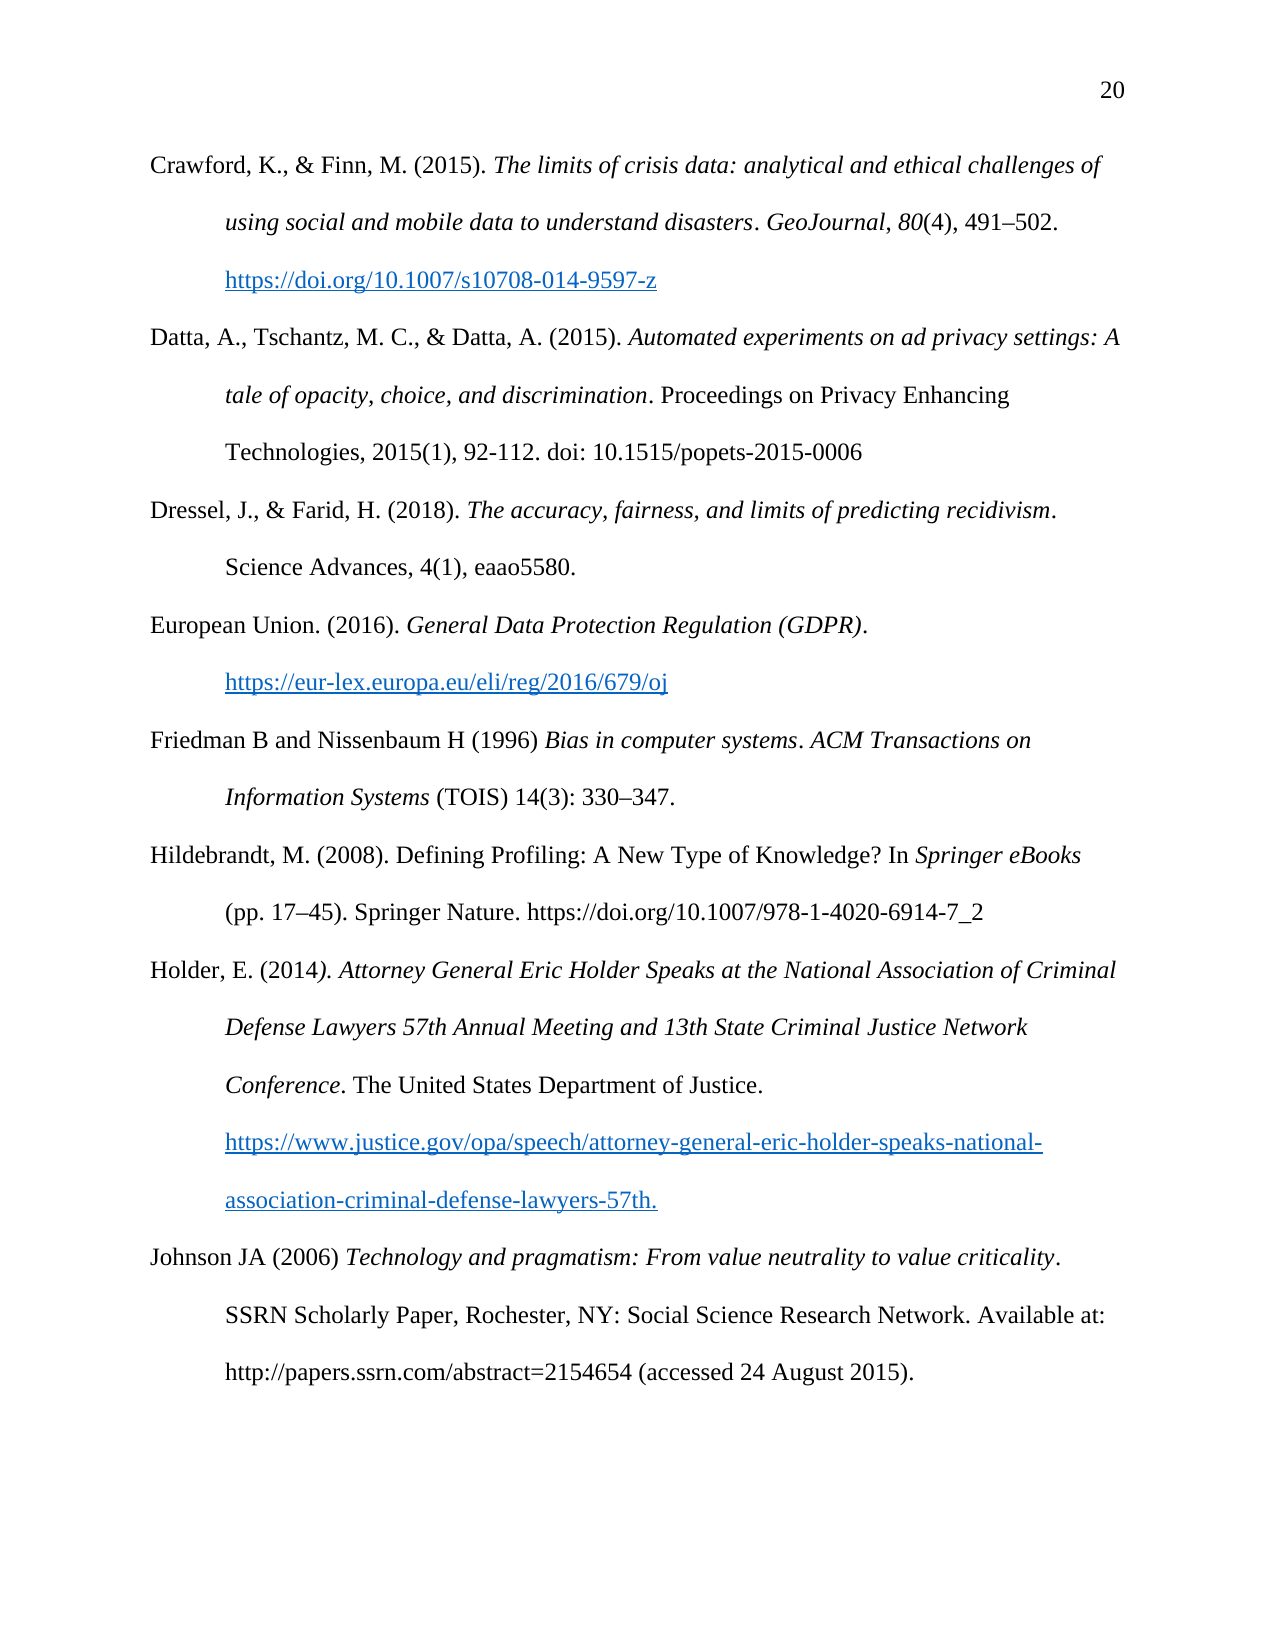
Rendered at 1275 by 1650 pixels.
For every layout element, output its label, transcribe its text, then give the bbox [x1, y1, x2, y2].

text Holder, E. (2014). Attorney General Eric Holder Speaks at the National Association of Criminal Defense Lawyers 57th Annual Meeting and 13th State Criminal Justice Network Conference. The United States Department of Justice. https://www.justice.gov/opa/speech/attorney-general-eric-holder-speaks-national-association-criminal-defense-lawyers-57th. [150, 955, 1125, 1214]
text Friedman B and Nissenbaum H (1996) Bias in computer systems. ACM Transactions on Information Systems (TOIS) 14(3): 330–347. [150, 725, 1125, 811]
text Johnson JA (2006) Technology and pragmatism: From value neutrality to value criticality. SSRN Scholarly Paper, Rochester, NY: Social Science Research Network. Available at: http://papers.ssrn.com/abstract=2154654 (accessed 24 August 2015). [150, 1242, 1125, 1386]
text Dressel, J., & Farid, H. (2018). The accuracy, fairness, and limits of predicting recidivism. Science Advances, 4(1), eaao5580. [150, 495, 1125, 581]
text Hildebrandt, M. (2008). Defining Profiling: A New Type of Knowledge? In Springer eBooks (pp. 17–45). Springer Nature. https://doi.org/10.1007/978-1-4020-6914-7_2 [150, 840, 1125, 926]
text https://eur-lex.europa.eu/eli/reg/2016/679/oj [225, 667, 1125, 696]
text Datta, A., Tschantz, M. C., & Datta, A. (2015). Automated experiments on ad privacy settings: A tale of opacity, choice, and discrimination. Proceedings on Privacy Enhancing Technologies, 2015(1), 92-112. doi: 10.1515/popets-2015-0006 [150, 322, 1125, 466]
text Crawford, K., & Finn, M. (2015). The limits of crisis data: analytical and ethical challenges of using social and mobile data to understand disasters. GeoJournal, 80(4), 491–502. https://doi.org/10.1007/s10708-014-9597-z [150, 150, 1125, 294]
text European Union. (2016). General Data Protection Regulation (GDPR). [150, 610, 1125, 639]
